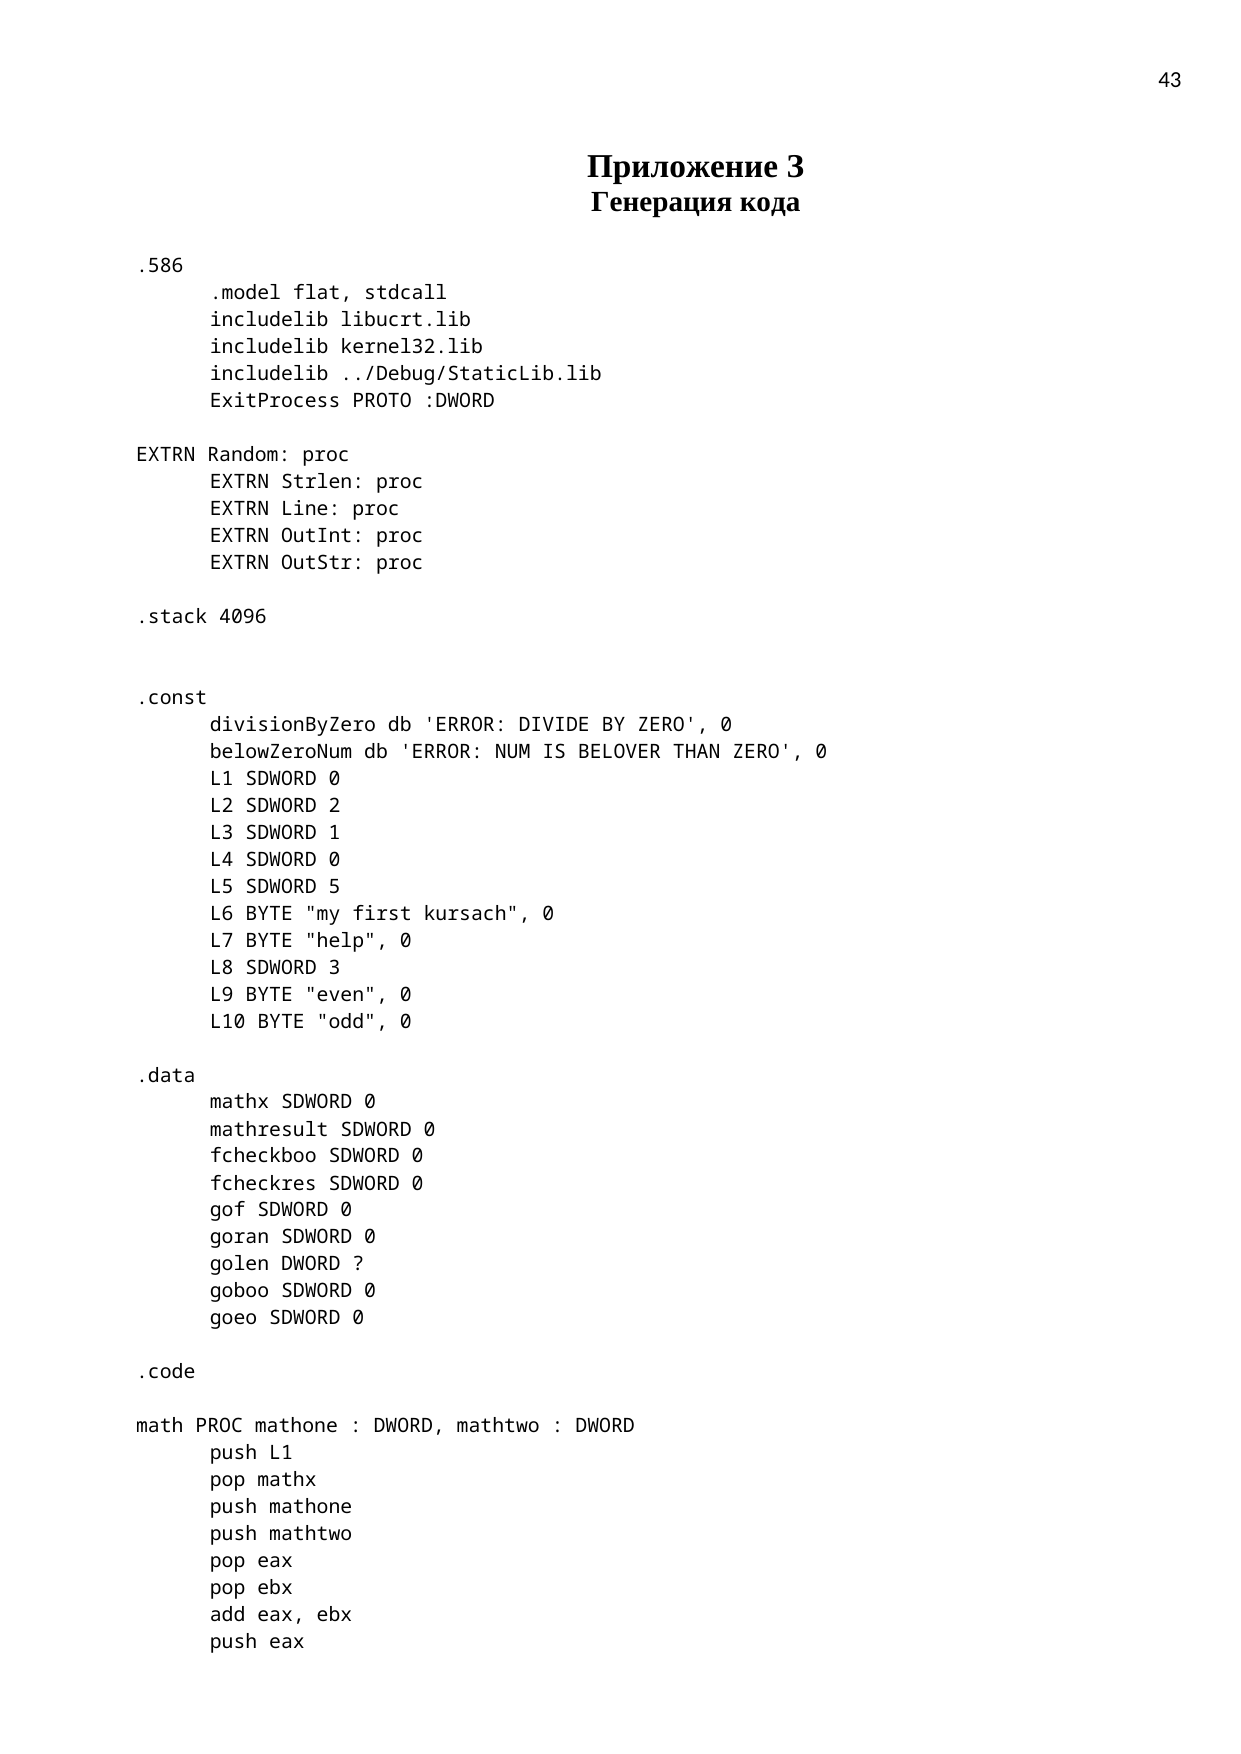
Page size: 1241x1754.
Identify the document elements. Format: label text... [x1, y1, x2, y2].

text includelib libucrt.lib [136, 305, 1181, 332]
text L3 SDWORD 1 [136, 818, 1181, 845]
text mathresult SDWORD 0 [136, 1115, 1181, 1142]
text L4 SDWORD 0 [136, 845, 1181, 872]
text L6 BYTE "my first kursach", 0 [136, 899, 1181, 926]
subtitle Приложение З [136, 146, 1181, 184]
text EXTRN Line: proc [136, 494, 1181, 521]
text L9 BYTE "even", 0 [136, 980, 1181, 1007]
text .model flat, stdcall [136, 278, 1181, 305]
text fcheckboo SDWORD 0 [136, 1142, 1181, 1169]
text Генерация кода [136, 184, 1181, 218]
text L7 BYTE "help", 0 [136, 926, 1181, 953]
text ExitProcess PROTO :DWORD [136, 386, 1181, 413]
text .data [136, 1061, 1181, 1088]
text add eax, ebx [136, 1600, 1181, 1627]
text L1 SDWORD 0 [136, 764, 1181, 791]
text push mathtwo [136, 1519, 1181, 1546]
text .stack 4096 [136, 602, 1181, 629]
text mathx SDWORD 0 [136, 1088, 1181, 1115]
text divisionByZero db 'ERROR: DIVIDE BY ZERO', 0 [136, 710, 1181, 737]
text L2 SDWORD 2 [136, 791, 1181, 818]
text golen DWORD ? [136, 1250, 1181, 1277]
text gof SDWORD 0 [136, 1196, 1181, 1223]
text EXTRN OutInt: proc [136, 521, 1181, 548]
text belowZeroNum db 'ERROR: NUM IS BELOVER THAN ZERO', 0 [136, 737, 1181, 764]
text goboo SDWORD 0 [136, 1277, 1181, 1304]
text .586 [136, 251, 1181, 278]
text pop ebx [136, 1573, 1181, 1600]
text push eax [136, 1627, 1181, 1654]
text math PROC mathone : DWORD, mathtwo : DWORD [136, 1412, 1181, 1438]
text includelib ../Debug/StaticLib.lib [136, 359, 1181, 386]
text push mathone [136, 1492, 1181, 1519]
text goran SDWORD 0 [136, 1223, 1181, 1250]
text EXTRN OutStr: proc [136, 548, 1181, 575]
text includelib kernel32.lib [136, 332, 1181, 359]
text L10 BYTE "odd", 0 [136, 1007, 1181, 1034]
text EXTRN Random: proc [136, 440, 1181, 467]
text .const [136, 683, 1181, 710]
text push L1 [136, 1438, 1181, 1466]
text L5 SDWORD 5 [136, 872, 1181, 899]
text fcheckres SDWORD 0 [136, 1169, 1181, 1196]
text pop eax [136, 1546, 1181, 1573]
text .code [136, 1358, 1181, 1384]
text EXTRN Strlen: proc [136, 467, 1181, 494]
text pop mathx [136, 1466, 1181, 1492]
text L8 SDWORD 3 [136, 953, 1181, 980]
text goeo SDWORD 0 [136, 1304, 1181, 1331]
